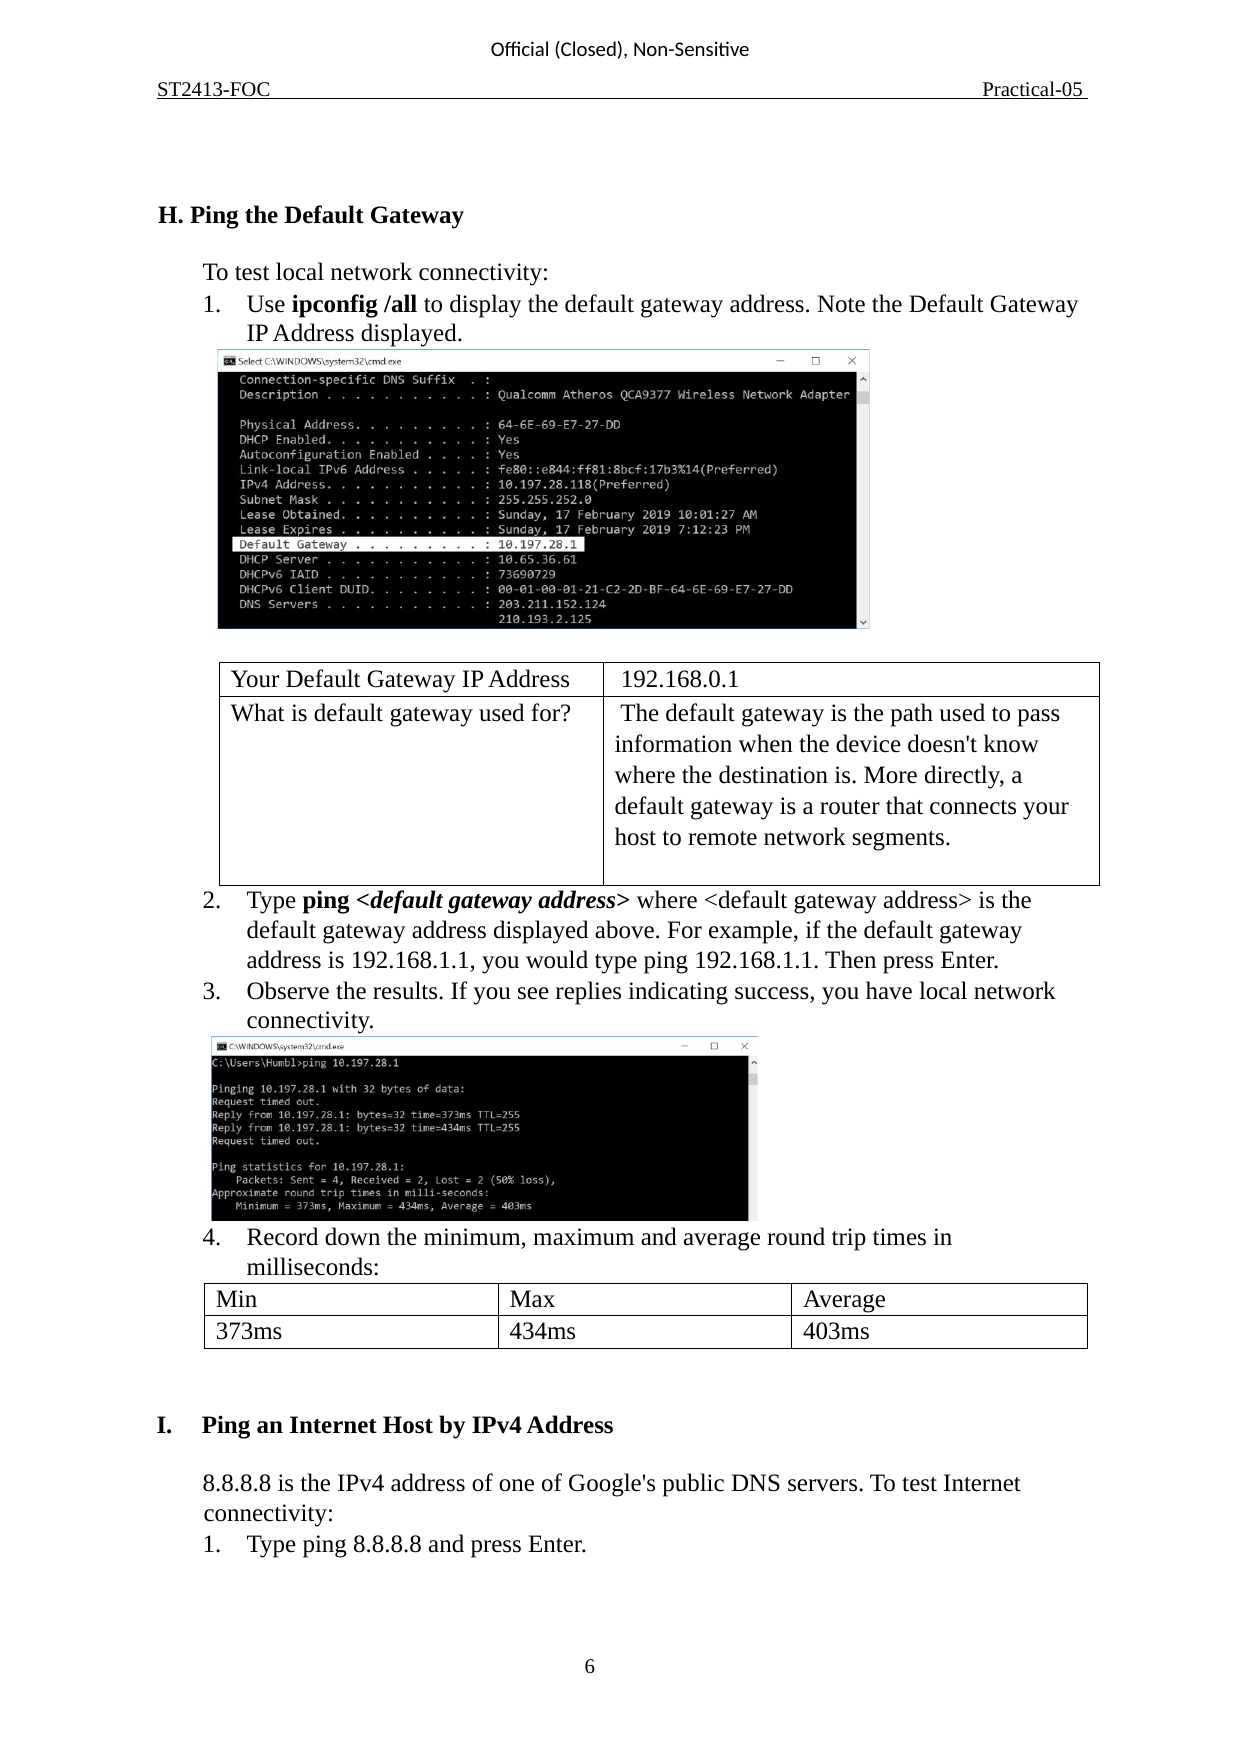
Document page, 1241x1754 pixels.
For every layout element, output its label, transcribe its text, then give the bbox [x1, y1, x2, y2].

table_cell 434ms [499, 1316, 791, 1347]
list Type ping <default gateway address> where <default gateway address> is the default gateway address displayed above. For example, if the default gateway address is 192.168.1.1, you would type ping 192.168.1.1. Then press Enter. [202, 886, 1088, 973]
list Type ping 8.8.8.8 and press Enter. [202, 1529, 1088, 1558]
list Observe the results. If you see replies indicating success, you have local network connectivity. [202, 976, 1088, 1034]
table_cell 403ms [792, 1316, 1087, 1347]
text 8.8.8.8 is the IPv4 address of one of Google's public DNS servers. To test Internet connectivity: [202, 1468, 1088, 1527]
table_cell What is default gateway used for? [220, 697, 603, 884]
picture [217, 349, 870, 629]
picture [211, 1036, 758, 1221]
list Use ipconfig /all to display the default gateway address. Note the Default Gateway IP Address displayed. [202, 289, 1088, 347]
table_header Max [499, 1284, 791, 1315]
table_header Min [205, 1284, 498, 1315]
table_cell 373ms [205, 1316, 498, 1347]
text To test local network connectivity: [202, 257, 1088, 286]
table_header 192.168.0.1 [604, 663, 1099, 696]
table_header Your Default Gateway IP Address [220, 663, 603, 696]
table_header Average [792, 1284, 1087, 1315]
list Record down the minimum, maximum and average round trip times in milliseconds: [202, 1222, 1088, 1281]
table_cell The default gateway is the path used to pass information when the device doesn't know where the destination is. More directly, a default gateway is a router that connects your host to remote network segments. [604, 697, 1099, 884]
subtitle H. Ping the Default Gateway [158, 200, 1088, 229]
subtitle I. Ping an Internet Host by IPv4 Address [129, 1411, 1088, 1439]
